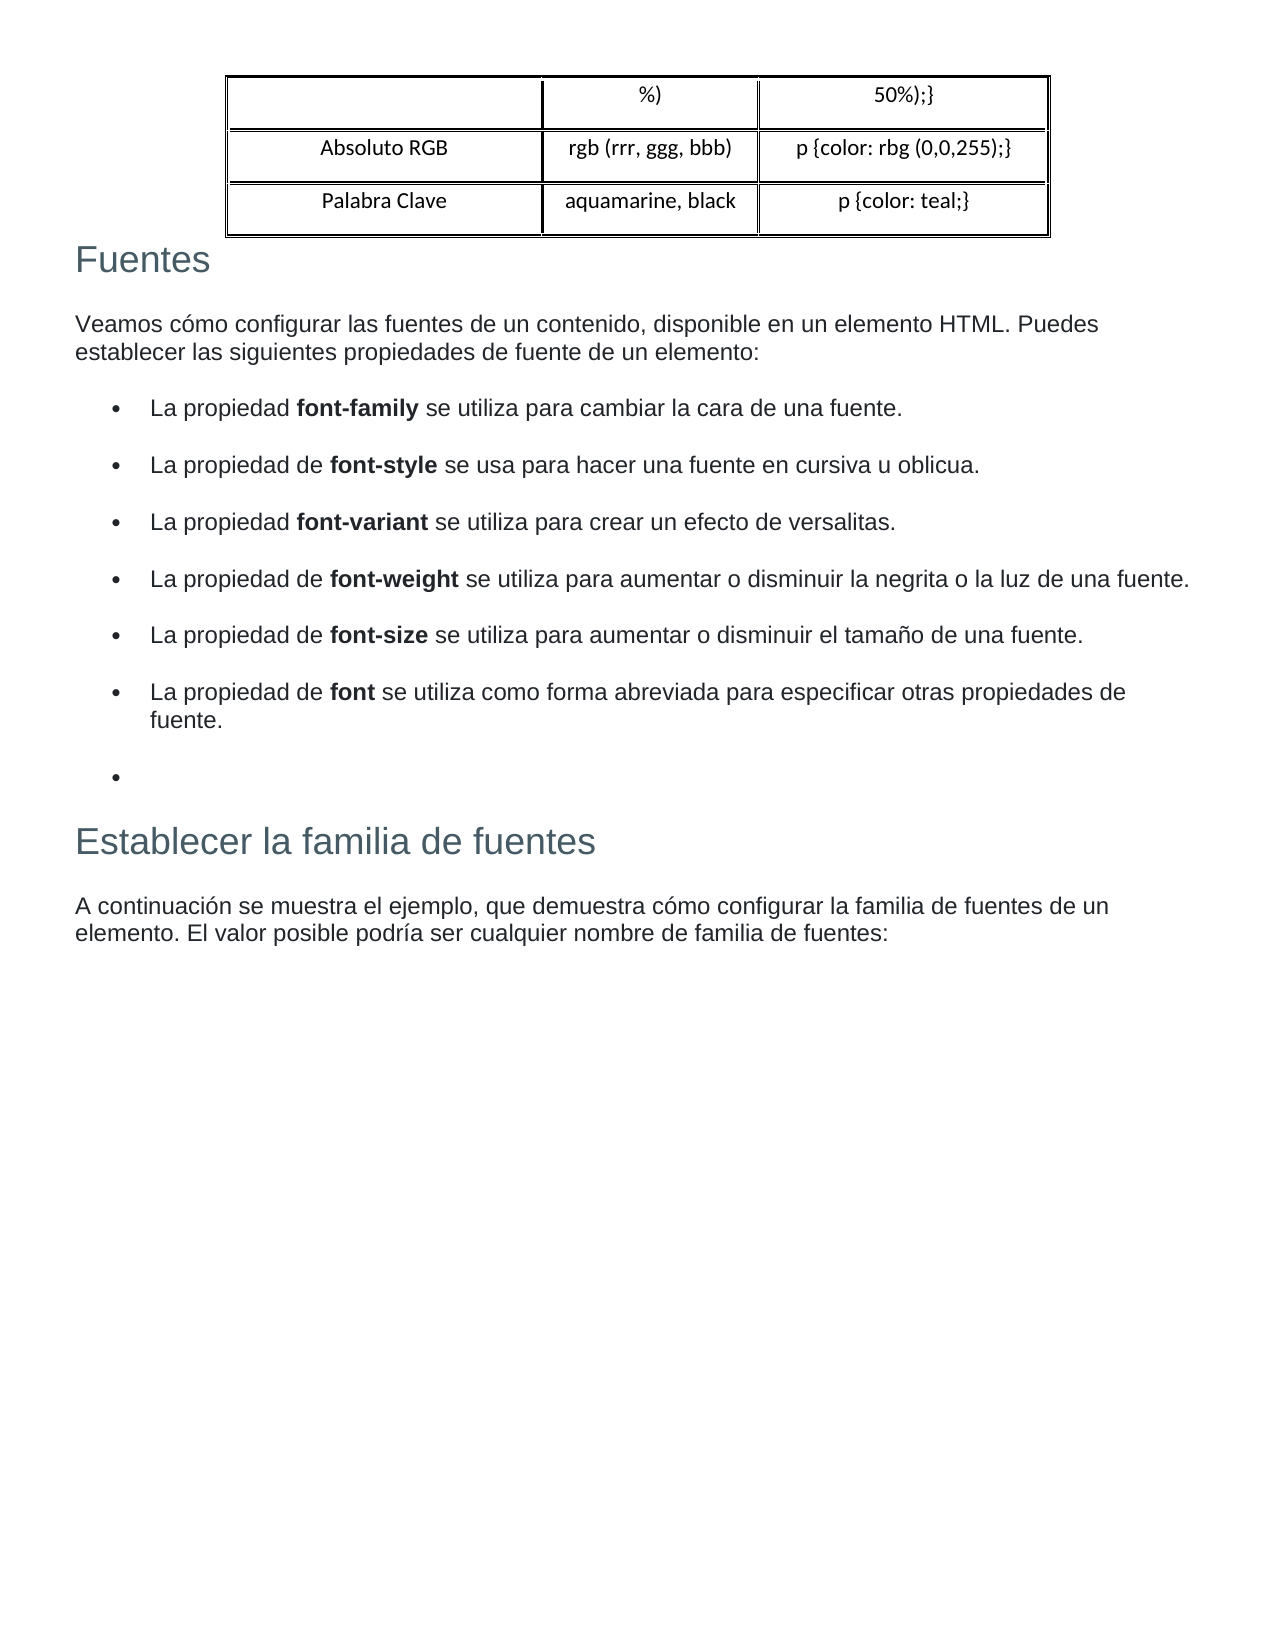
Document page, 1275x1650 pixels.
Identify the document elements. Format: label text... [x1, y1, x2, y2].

table_cell p {color: rbg (0,0,255);} [760, 128, 1048, 181]
subtitle Fuentes [75, 238, 1200, 281]
list La propiedad de font-weight se utiliza para aumentar o disminuir la negrita o la luz de una fuente. [112, 564, 1200, 592]
table_cell Palabra Clave [228, 181, 542, 234]
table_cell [759, 78, 1047, 128]
table_cell Absoluto RGB [228, 128, 541, 181]
text Veamos cómo configurar las fuentes de un contenido, disponible en un elemento HTML. Puedes establecer las siguientes propiedades de fuente de un elemento: [75, 310, 1200, 365]
list La propiedad de font-style se usa para hacer una fuente en cursiva u oblicua. [112, 451, 1200, 479]
table_cell RGB % [228, 77, 542, 128]
table_cell rgb (rrr, ggg, bbb) [544, 132, 757, 181]
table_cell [542, 78, 758, 128]
text A continuación se muestra el ejemplo, que demuestra cómo configurar la familia de fuentes de un elemento. El valor posible podría ser cualquier nombre de familia de fuentes: [75, 892, 1200, 947]
table_cell aquamarine, black [542, 185, 758, 234]
table_cell p {color: teal;} [759, 181, 1048, 234]
subtitle Establecer la familia de fuentes [75, 819, 1200, 862]
list La propiedad font-variant se utiliza para crear un efecto de versalitas. [112, 508, 1200, 535]
list La propiedad font-family se utiliza para cambiar la cara de una fuente. [112, 394, 1200, 422]
list La propiedad de font se utiliza como forma abreviada para especificar otras propiedades de fuente. [112, 678, 1200, 733]
list La propiedad de font-size se utiliza para aumentar o disminuir el tamaño de una fuente. [112, 621, 1200, 649]
